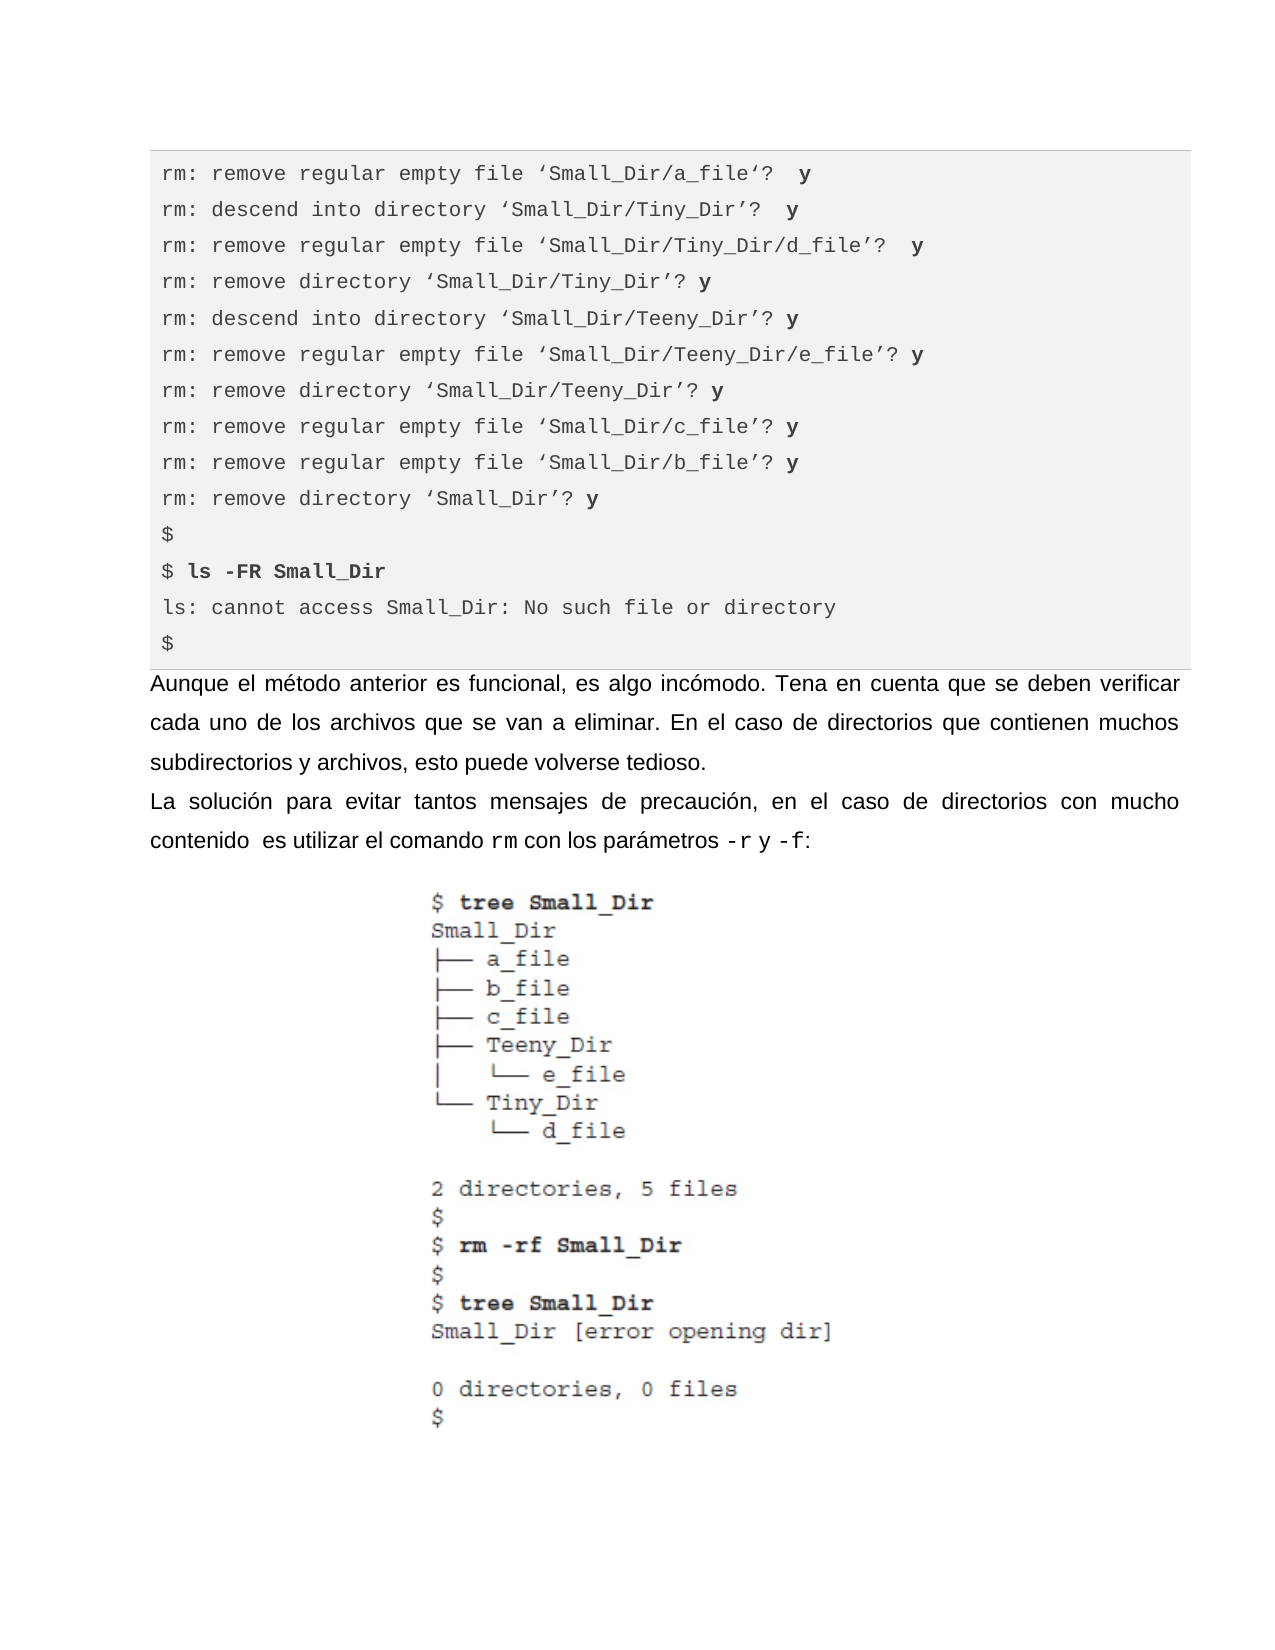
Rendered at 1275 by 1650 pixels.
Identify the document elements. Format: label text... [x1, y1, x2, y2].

picture [409, 870, 922, 1459]
text La solución para evitar tantos mensajes de precaución, en el caso de directorios con mucho contenido es utilizar el comando rm con los parámetros -r y -f: [150, 788, 1181, 856]
text Aunque el método anterior es funcional, es algo incómodo. Tena en cuenta que se deben verificar cada uno de los archivos que se van a eliminar. En el caso de directorios que contienen muchos subdirectorios y archivos, esto puede volverse tedioso. [150, 670, 1181, 775]
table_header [150, 151, 1191, 669]
